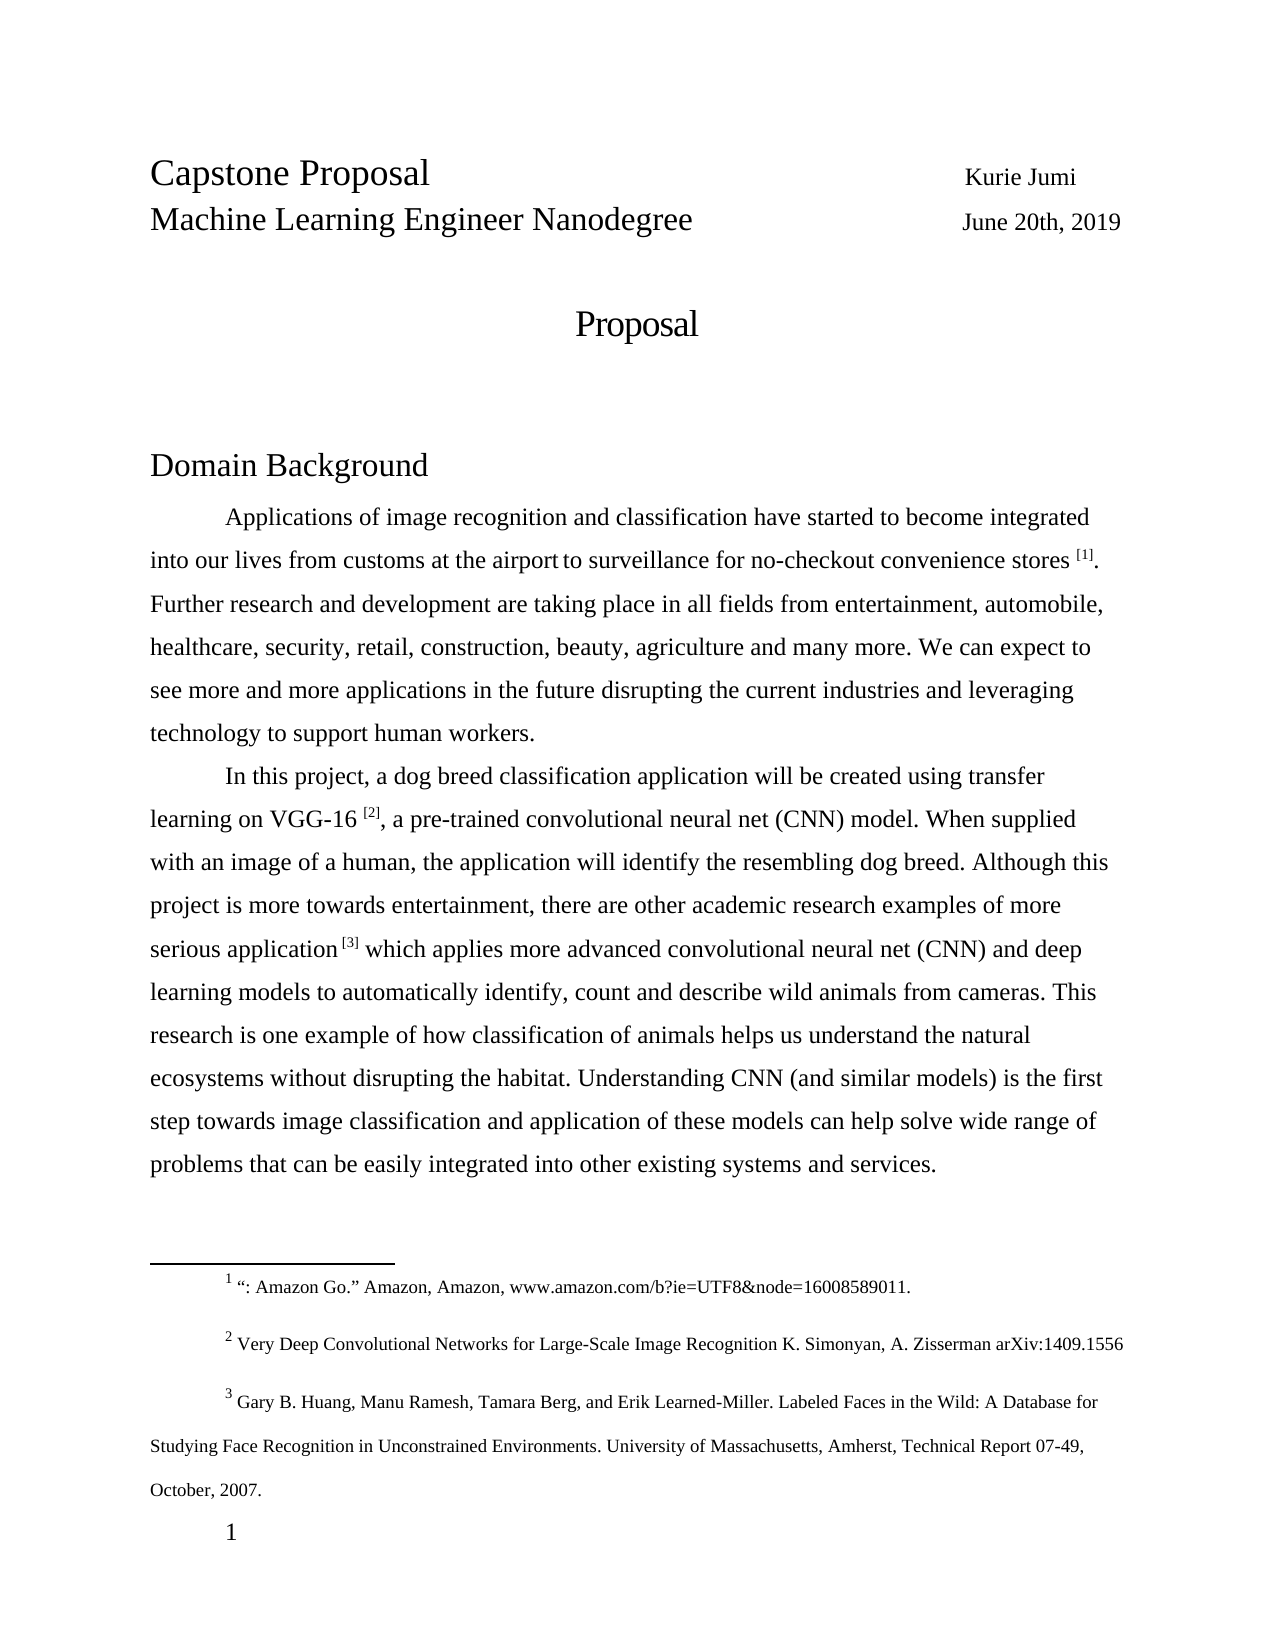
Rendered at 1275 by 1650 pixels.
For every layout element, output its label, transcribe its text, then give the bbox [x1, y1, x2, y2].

title Proposal [150, 301, 1125, 344]
text In this project, a dog breed classification application will be created using transfer learning on VGG-16 [], a pre-trained convolutional neural net (CNN) model. When supplied with an image of a human, the application will identify the resembling dog breed. Although this project is more towards entertainment, there are other academic research examples of more serious application [] which applies more advanced convolutional neural net (CNN) and deep learning models to automatically identify, count and describe wild animals from cameras. This research is one example of how classification of animals helps us understand the natural ecosystems without disrupting the habitat. Understanding CNN (and similar models) is the first step towards image classification and application of these models can help solve wide range of problems that can be easily integrated into other existing systems and services. [150, 761, 1125, 1178]
subtitle Domain Background [150, 445, 1125, 483]
text Capstone Proposal Kurie Jumi [150, 150, 1125, 193]
text Machine Learning Engineer Nanodegree June 20th, 2019 [150, 199, 1125, 238]
text Applications of image recognition and classification have started to become integrated into our lives from customs at the airport to surveillance for no-checkout convenience stores []. Further research and development are taking place in all fields from entertainment, automobile, healthcare, security, retail, construction, beauty, agriculture and many more. We can expect to see more and more applications in the future disrupting the current industries and leveraging technology to support human workers. [150, 502, 1125, 747]
